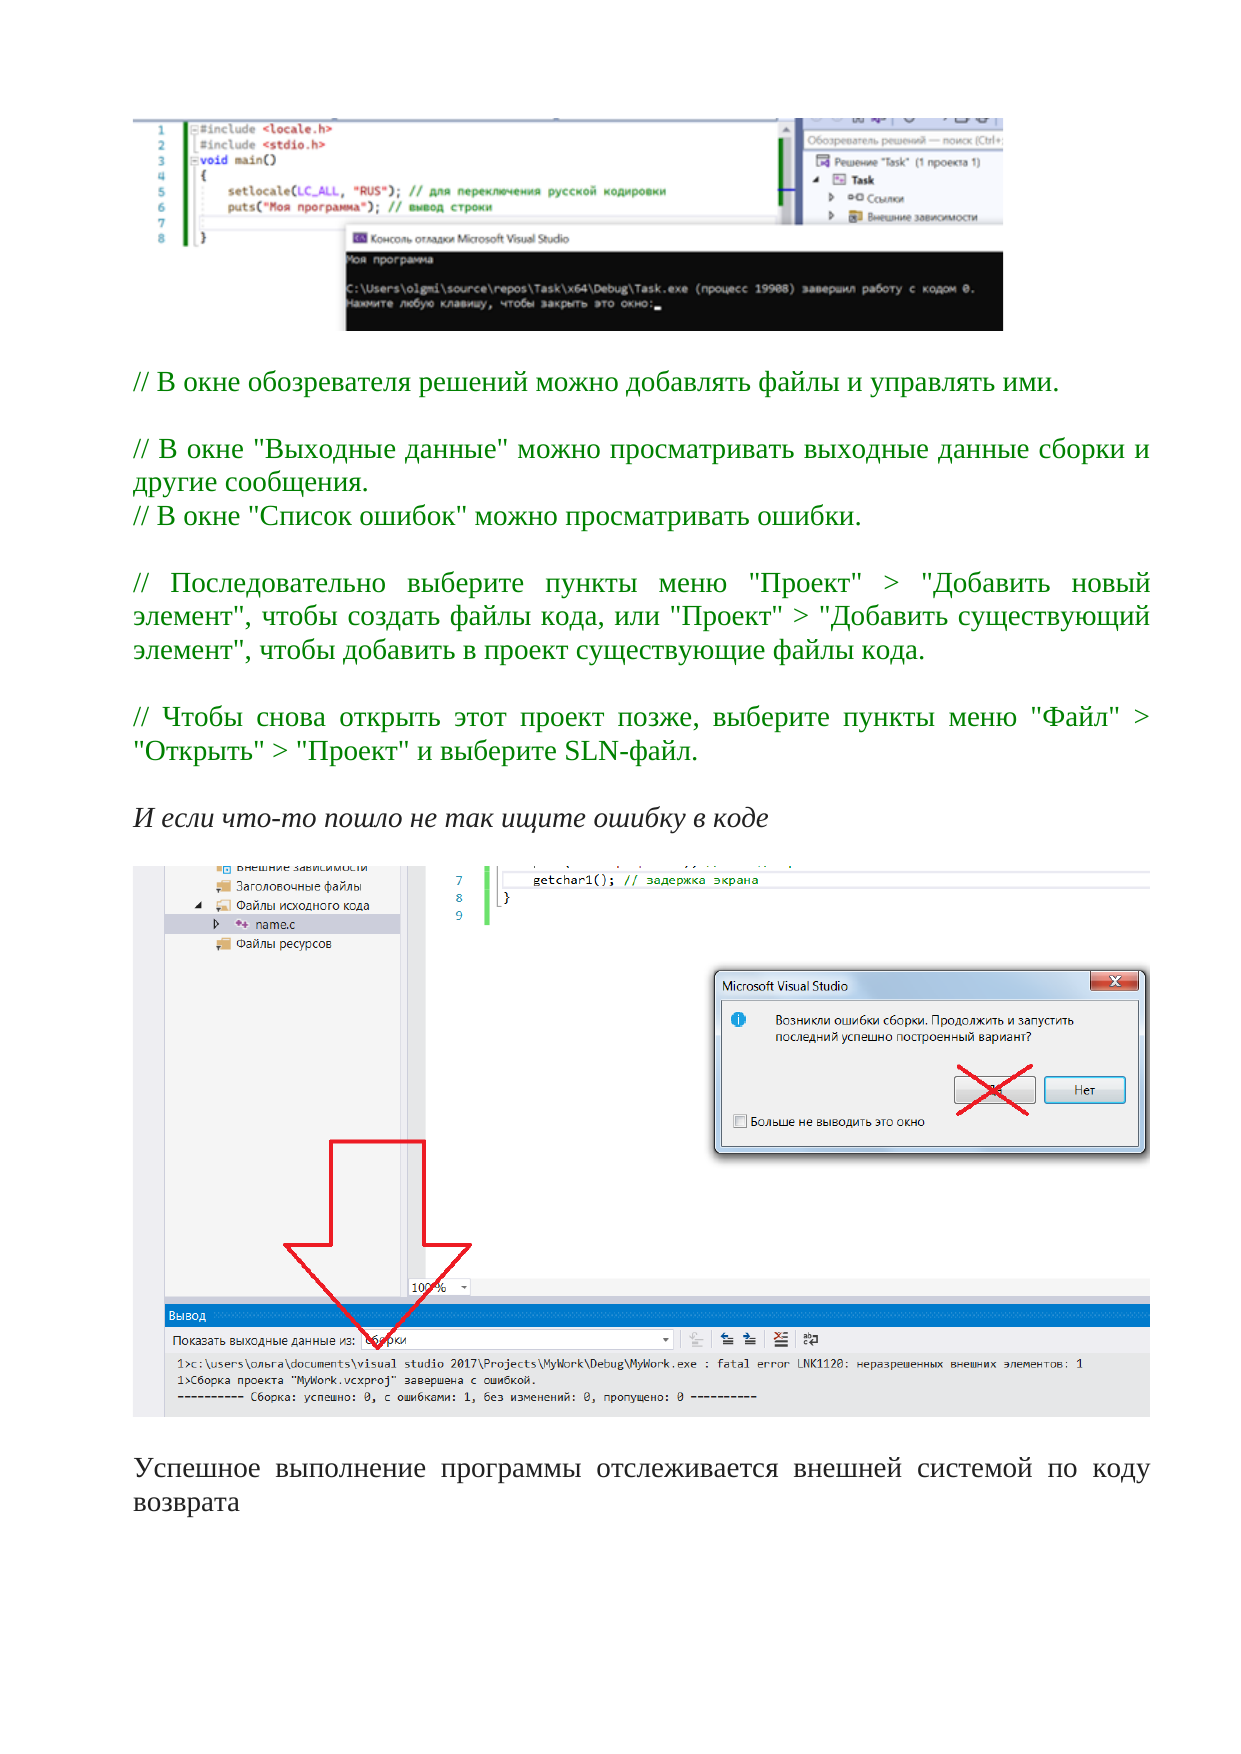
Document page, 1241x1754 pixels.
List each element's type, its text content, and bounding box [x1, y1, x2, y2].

text // Последовательно выберите пункты меню "Проект" > "Добавить новый элемент", чтобы создать файлы кода, или "Проект" > "Добавить существующий элемент", чтобы добавить в проект существующие файлы кода. [133, 565, 1152, 666]
text // В окне "Выходные данные" можно просматривать выходные данные сборки и другие сообщения. [133, 431, 1152, 498]
text И если что-то пошло не так ищите ошибку в коде [133, 800, 1152, 833]
text // В окне обозревателя решений можно добавлять файлы и управлять ими. [133, 364, 1152, 397]
picture [132, 118, 1004, 331]
picture [132, 866, 1150, 1417]
text Успешное выполнение программы отслеживается внешней системой по коду возврата [133, 1451, 1152, 1518]
text // Чтобы снова открыть этот проект позже, выберите пункты меню "Файл" > "Открыть" > "Проект" и выберите SLN-файл. [133, 699, 1152, 766]
text // В окне "Список ошибок" можно просматривать ошибки. [133, 498, 1152, 531]
